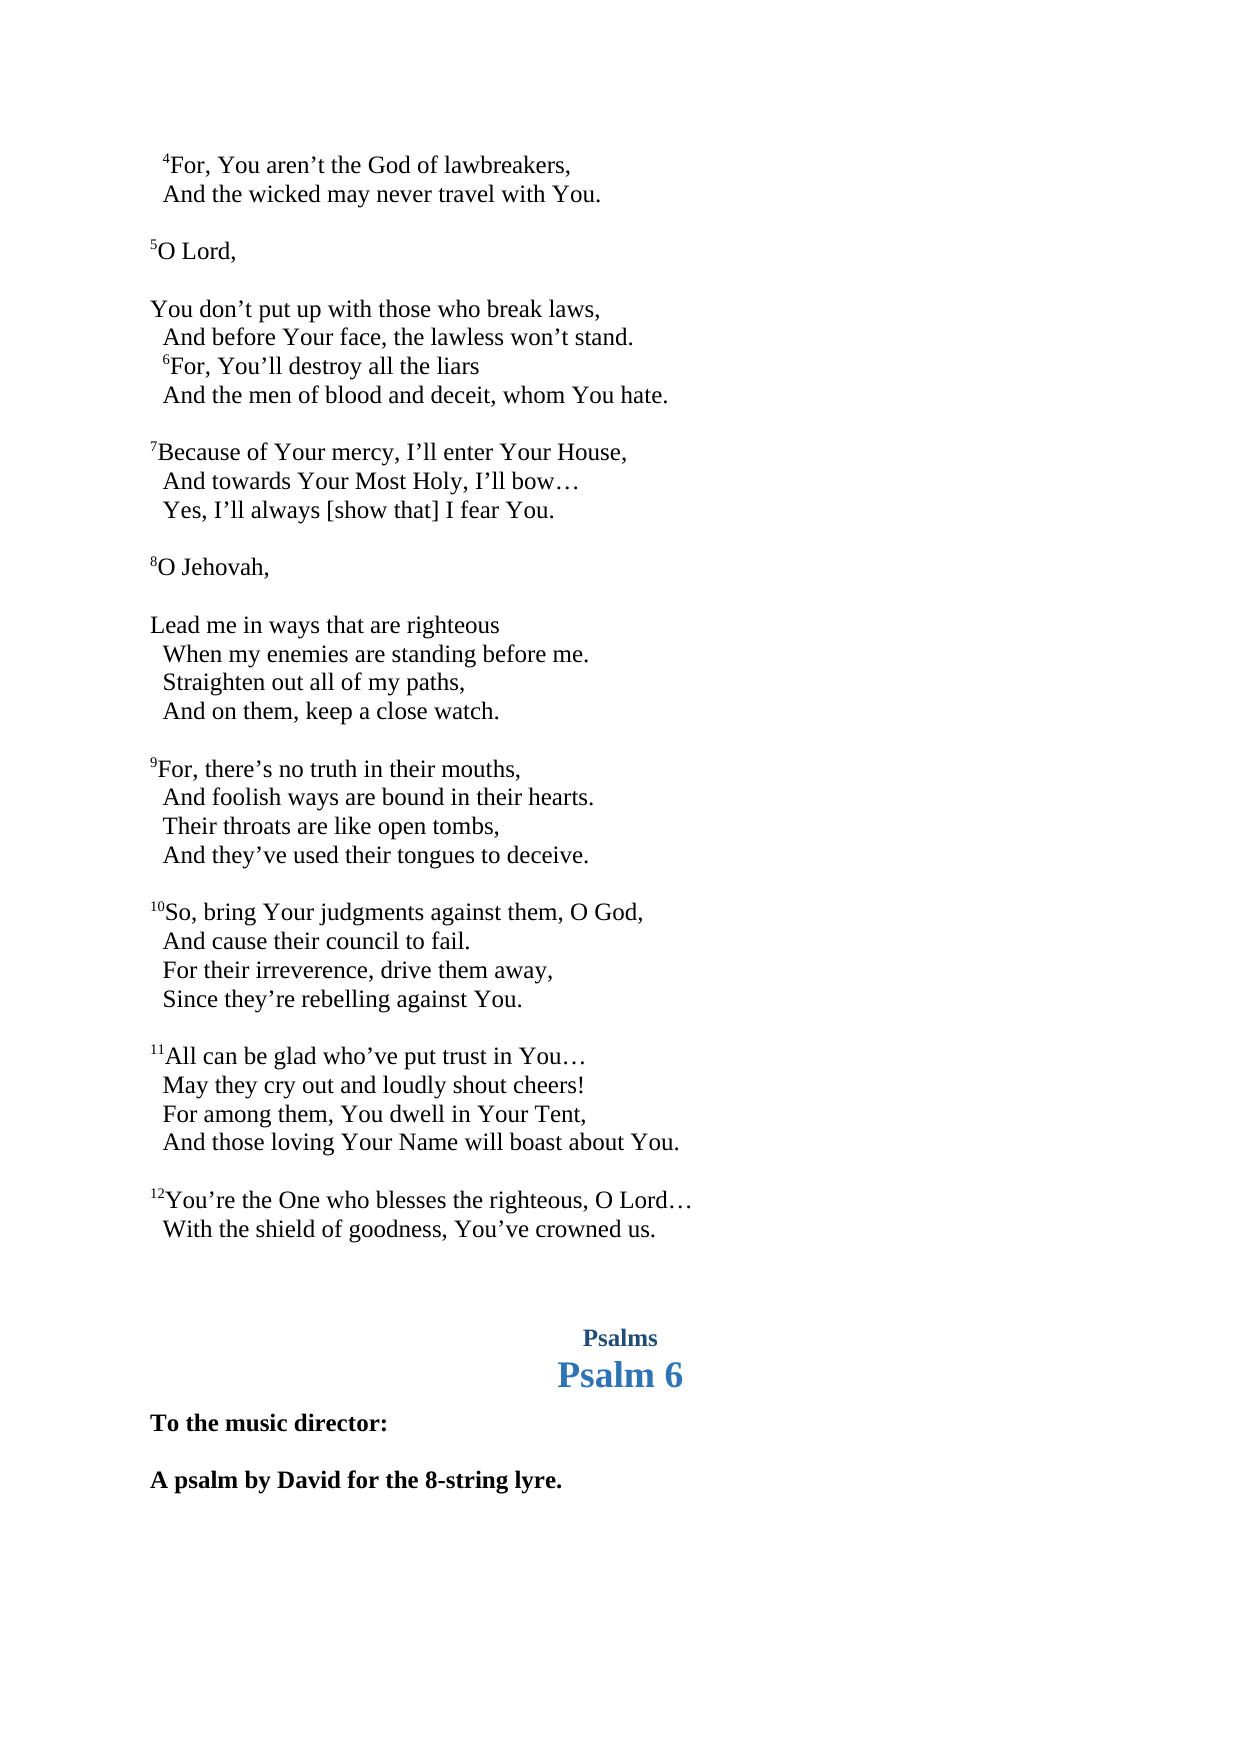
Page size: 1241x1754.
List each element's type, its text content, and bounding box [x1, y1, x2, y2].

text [150, 1408, 1090, 1580]
subtitle Psalms [150, 1323, 1090, 1352]
subtitle Psalm 6 [150, 1352, 1090, 1395]
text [150, 150, 1090, 1271]
